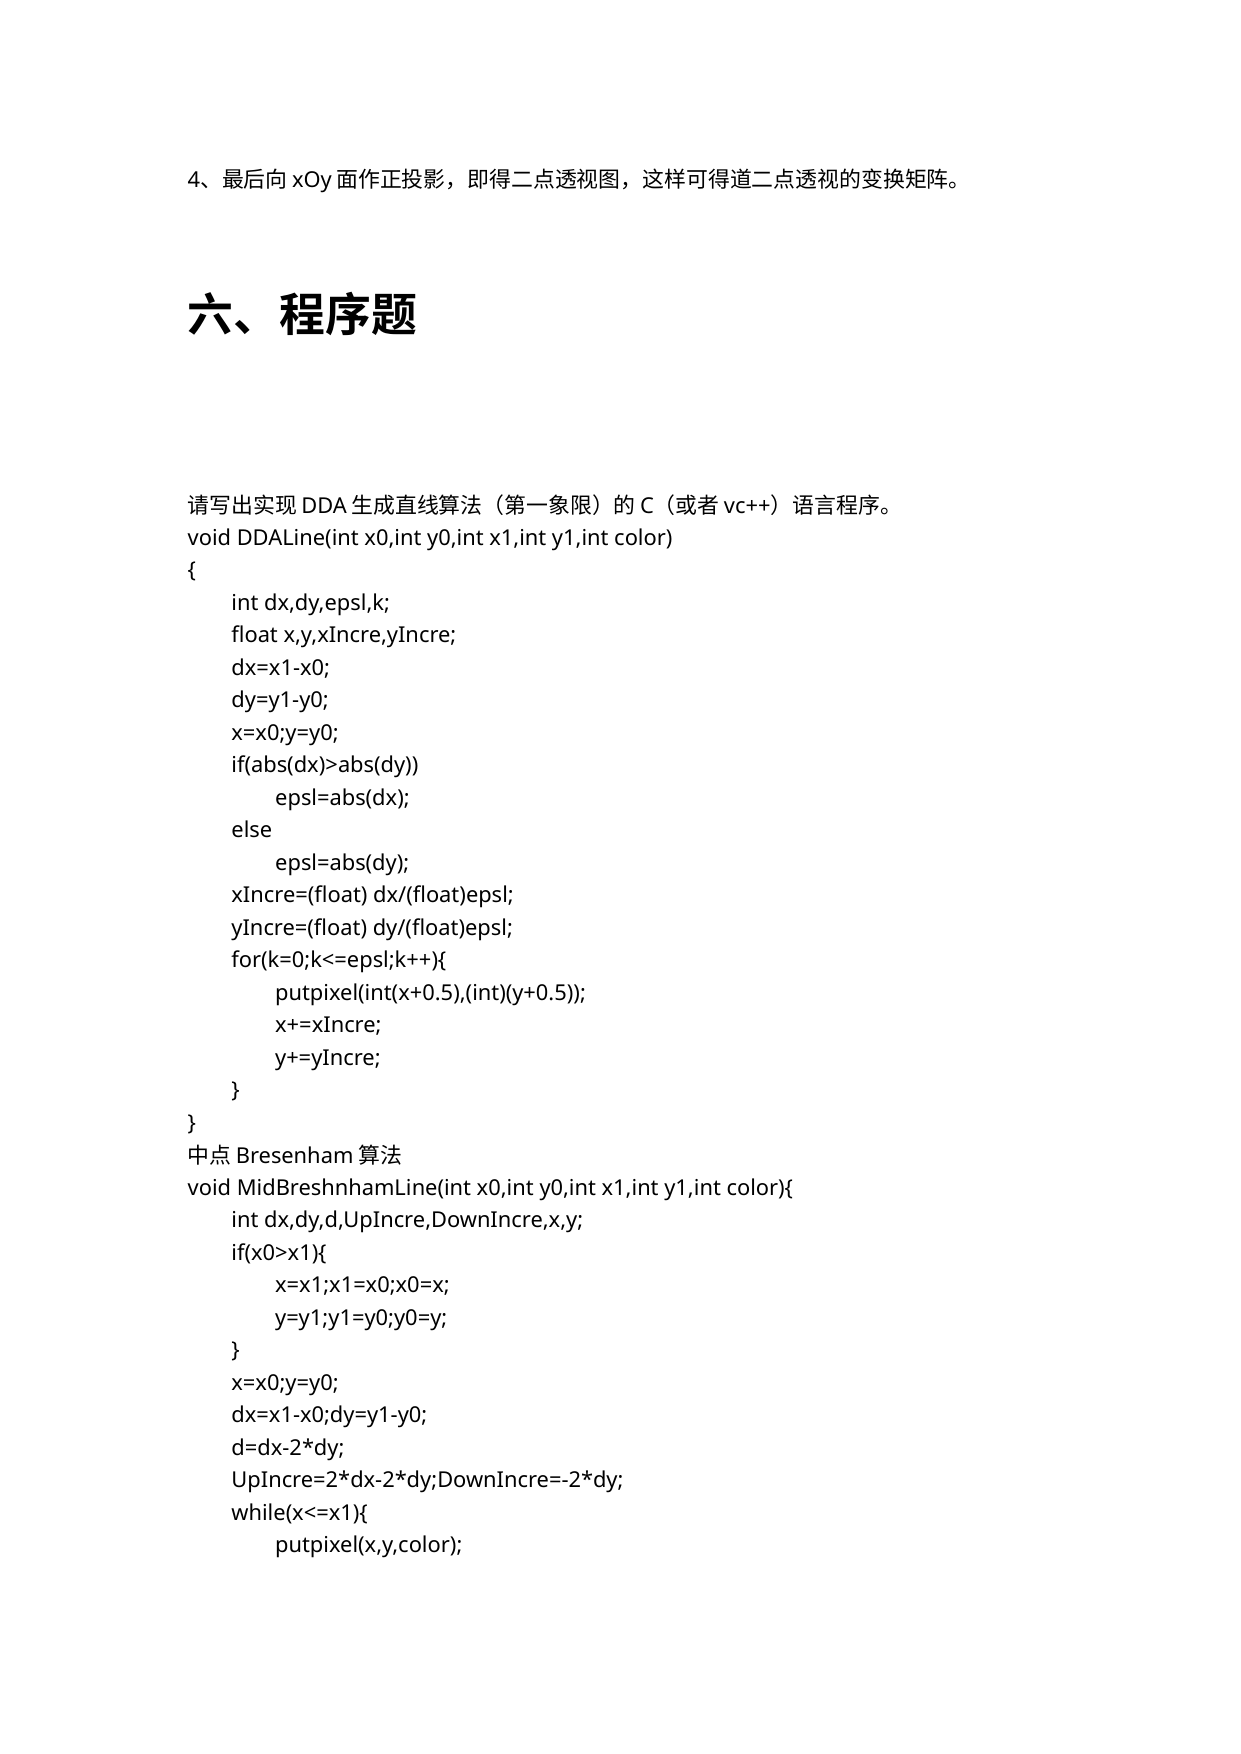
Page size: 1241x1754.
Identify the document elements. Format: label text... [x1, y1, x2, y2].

text else [187, 813, 1053, 845]
text y=y1;y1=y0;y0=y; [187, 1300, 1053, 1333]
text putpixel(x,y,color); [187, 1528, 1053, 1560]
text yIncre=(float) dy/(float)epsl; [187, 910, 1053, 943]
text void MidBreshnhamLine(int x0,int y0,int x1,int y1,int color){ [187, 1170, 1053, 1203]
text UpIncre=2*dx-2*dy;DownIncre=-2*dy; [187, 1463, 1053, 1495]
subtitle 六、程序题 [187, 262, 1053, 360]
text x+=xIncre; [187, 1008, 1053, 1040]
text x=x1;x1=x0;x0=x; [187, 1268, 1053, 1300]
text 中点Bresenham算法 [187, 1138, 1053, 1170]
text int dx,dy,d,UpIncre,DownIncre,x,y; [187, 1203, 1053, 1235]
text xIncre=(float) dx/(float)epsl; [187, 878, 1053, 910]
text dx=x1-x0; [187, 650, 1053, 683]
text epsl=abs(dy); [187, 845, 1053, 878]
text int dx,dy,epsl,k; [187, 585, 1053, 618]
text dy=y1-y0; [187, 683, 1053, 715]
text d=dx-2*dy; [187, 1430, 1053, 1463]
text if(abs(dx)>abs(dy)) [187, 748, 1053, 780]
text { [187, 553, 1053, 585]
text dx=x1-x0;dy=y1-y0; [187, 1398, 1053, 1430]
text 4、最后向xOy面作正投影，即得二点透视图，这样可得道二点透视的变换矩阵。 [187, 162, 1053, 194]
text y+=yIncre; [187, 1040, 1053, 1073]
text x=x0;y=y0; [187, 1365, 1053, 1398]
text x=x0;y=y0; [187, 715, 1053, 748]
text float x,y,xIncre,yIncre; [187, 618, 1053, 650]
text } [187, 1073, 1053, 1105]
text epsl=abs(dx); [187, 780, 1053, 813]
text for(k=0;k<=epsl;k++){ [187, 943, 1053, 975]
text } [187, 1333, 1053, 1365]
text if(x0>x1){ [187, 1235, 1053, 1268]
text 请写出实现DDA生成直线算法（第一象限）的C（或者vc++）语言程序。 [187, 488, 1053, 520]
text while(x<=x1){ [187, 1495, 1053, 1528]
text putpixel(int(x+0.5),(int)(y+0.5)); [187, 975, 1053, 1008]
text void DDALine(int x0,int y0,int x1,int y1,int color) [187, 520, 1053, 553]
text } [187, 1105, 1053, 1138]
